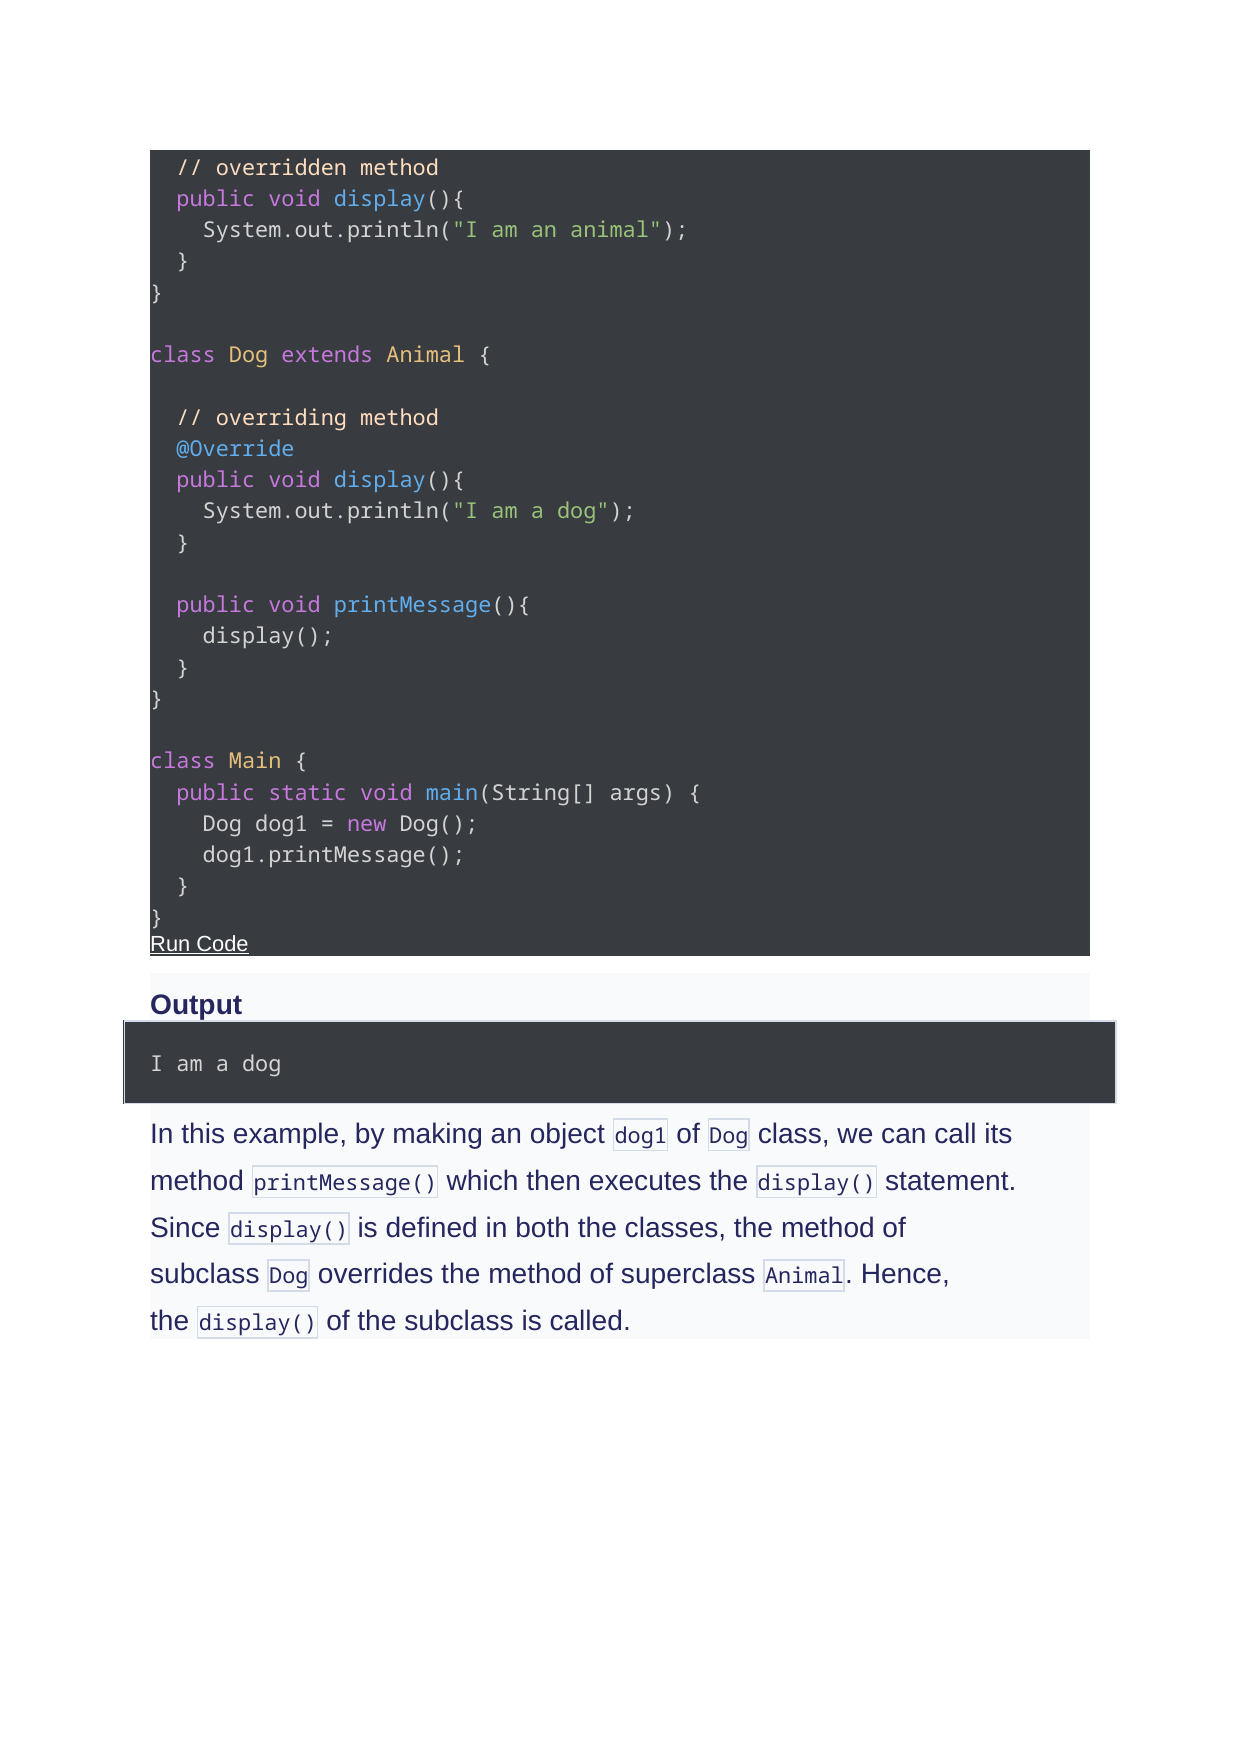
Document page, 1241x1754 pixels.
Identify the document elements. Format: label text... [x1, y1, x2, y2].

text public void display(){ [150, 462, 1090, 494]
text public void display(){ [150, 181, 1090, 212]
text } [150, 681, 1090, 712]
text class Dog extends Animal { [150, 337, 1090, 369]
text } [150, 275, 1090, 306]
text Output [150, 973, 1090, 1020]
text } [150, 525, 1090, 556]
text public void printMessage(){ [150, 587, 1090, 619]
text @Override [150, 431, 1090, 462]
text dog1.printMessage(); [150, 837, 1090, 869]
text Run Code [150, 931, 1090, 956]
text display(); [150, 619, 1090, 650]
text In this example, by making an object dog1 of Dog class, we can call its method printMessage() which then executes the display() statement. [150, 1104, 1090, 1198]
text I am a dog [125, 1022, 1115, 1103]
text Dog dog1 = new Dog(); [150, 806, 1090, 837]
text } [150, 650, 1090, 681]
text } [150, 900, 1090, 931]
text System.out.println("I am a dog"); [150, 494, 1090, 525]
text Since display() is defined in both the classes, the method of subclass Dog overrides the method of superclass Animal. Hence, the display() of the subclass is called. [150, 1198, 1090, 1339]
text // overridden method [150, 150, 1090, 181]
text } [150, 244, 1090, 275]
text class Main { [150, 744, 1090, 775]
text System.out.println("I am an animal"); [150, 212, 1090, 244]
text public static void main(String[] args) { [150, 775, 1090, 806]
text // overriding method [150, 400, 1090, 431]
text } [150, 869, 1090, 900]
